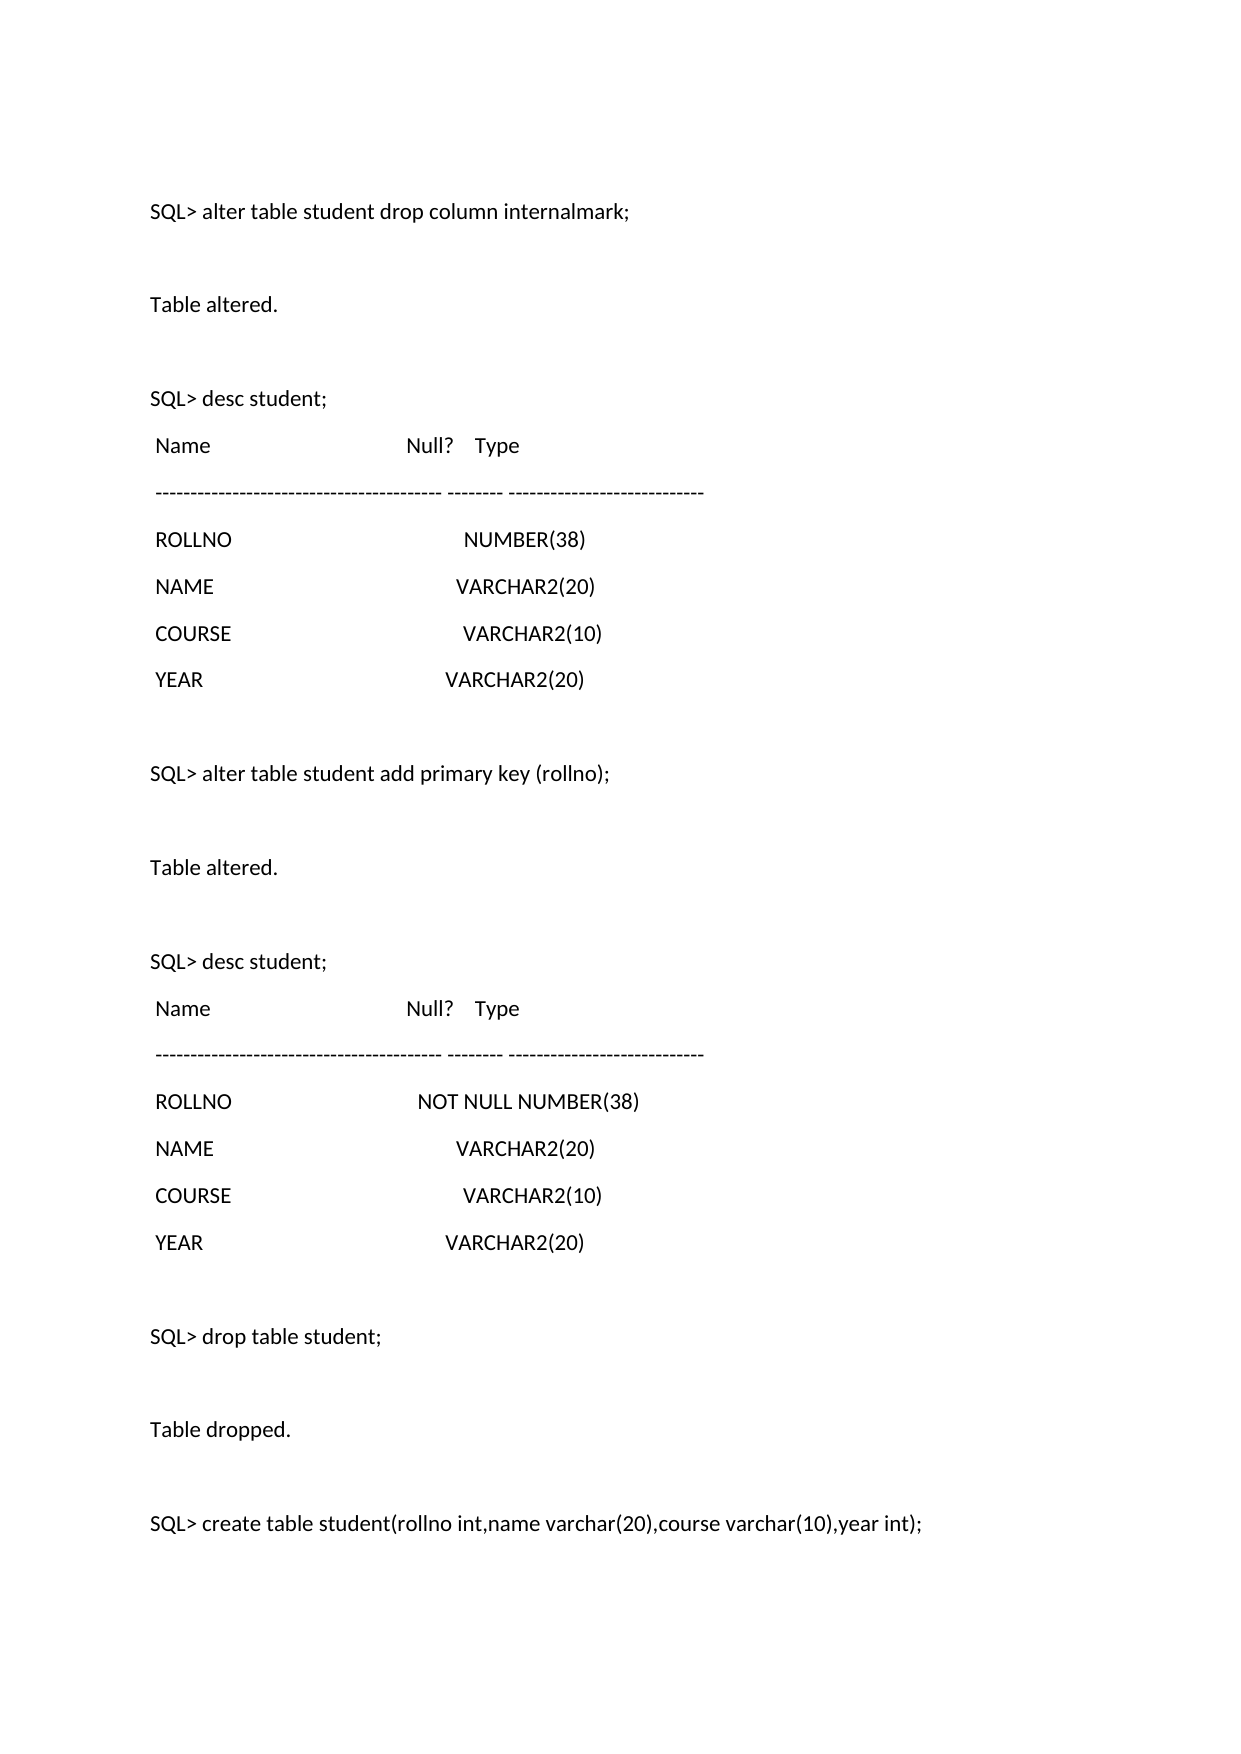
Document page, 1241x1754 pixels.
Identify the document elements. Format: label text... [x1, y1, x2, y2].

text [150, 478, 1090, 506]
text COURSE VARCHAR2(10) [150, 1181, 1090, 1209]
text YEAR VARCHAR2(20) [150, 1228, 1090, 1256]
text NAME VARCHAR2(20) [150, 572, 1090, 600]
text ROLLNO NOT NULL NUMBER(38) [150, 1087, 1090, 1116]
text Table dropped. [150, 1416, 1090, 1444]
text Table altered. [150, 853, 1090, 881]
text SQL> alter table student drop column internalmark; [150, 197, 1090, 225]
text Name Null? Type [150, 994, 1090, 1022]
text Name Null? Type [150, 431, 1090, 459]
text SQL> desc student; [150, 384, 1090, 412]
text SQL> drop table student; [150, 1322, 1090, 1350]
text SQL> create table student(rollno int,name varchar(20),course varchar(10),year int); [150, 1509, 1090, 1537]
text ----------------------------------------- -------- ---------------------------- [150, 1041, 1090, 1069]
text Table altered. [150, 291, 1090, 319]
text COURSE VARCHAR2(10) [150, 619, 1090, 647]
text SQL> alter table student add primary key (rollno); [150, 759, 1090, 787]
text SQL> desc student; [150, 947, 1090, 975]
text NAME VARCHAR2(20) [150, 1134, 1090, 1162]
text ROLLNO NUMBER(38) [150, 525, 1090, 553]
text YEAR VARCHAR2(20) [150, 666, 1090, 694]
